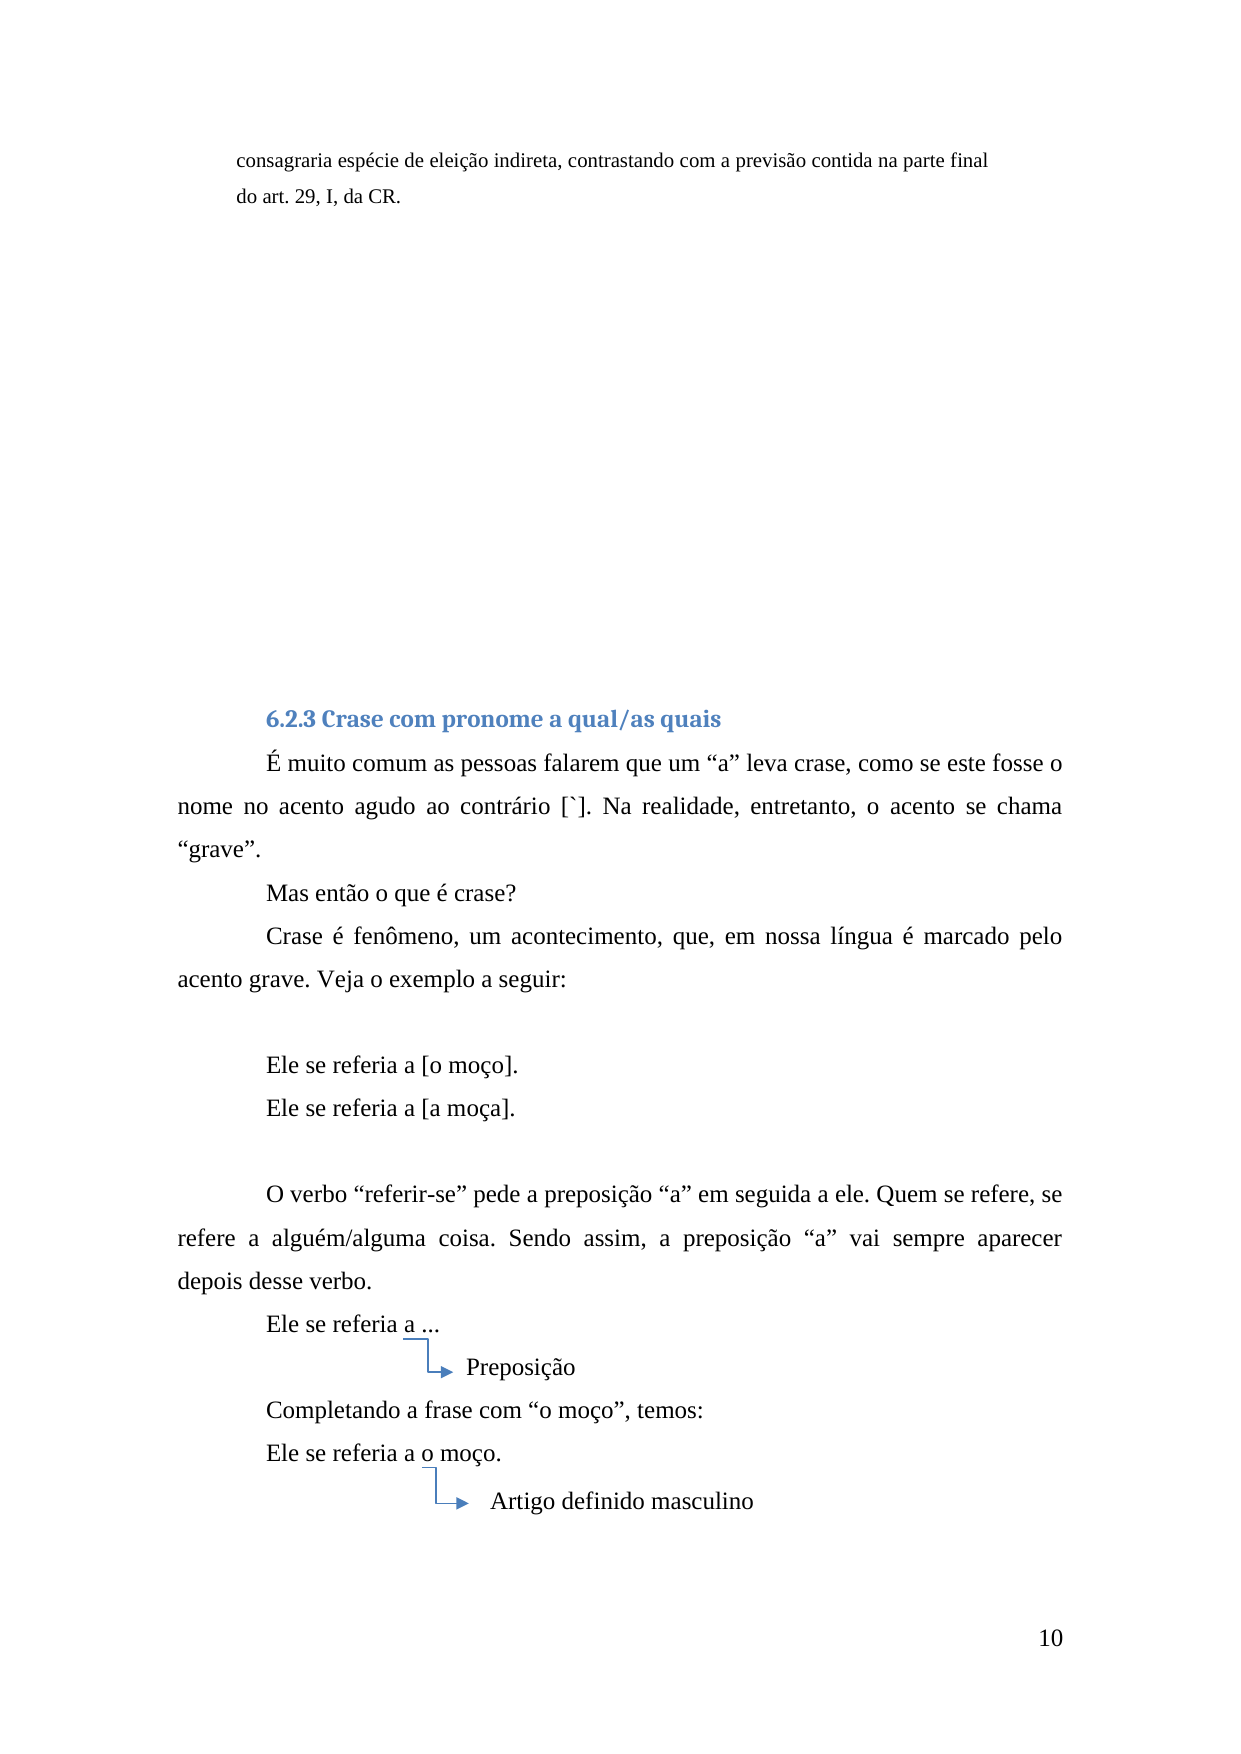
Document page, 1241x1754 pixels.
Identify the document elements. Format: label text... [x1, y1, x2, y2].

text Ele se referia a [a moça]. [177, 1093, 1063, 1122]
text Mas então o que é crase? [177, 878, 1063, 906]
text Ele se referia a o moço. [177, 1438, 1063, 1467]
text Ele se referia a [o moço]. [177, 1050, 1063, 1079]
text Completando a frase com “o moço”, temos: [177, 1395, 1063, 1424]
subtitle 6.2.3 Crase com pronome a qual/as quais [177, 705, 1063, 734]
text Preposição [177, 1352, 1063, 1381]
text Crase é fenômeno, um acontecimento, que, em nossa língua é marcado pelo acento grave. Veja o exemplo a seguir: [177, 921, 1063, 993]
text Ele se referia a ... [177, 1309, 1063, 1338]
text É muito comum as pessoas falarem que um “a” leva crase, como se este fosse o nome no acento agudo ao contrário [`]. Na realidade, entretanto, o acento se chama “grave”. [177, 748, 1063, 863]
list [236, 148, 989, 208]
text O verbo “referir-se” pede a preposição “a” em seguida a ele. Quem se refere, se refere a alguém/alguma coisa. Sendo assim, a preposição “a” vai sempre aparecer depois desse verbo. [177, 1179, 1063, 1294]
